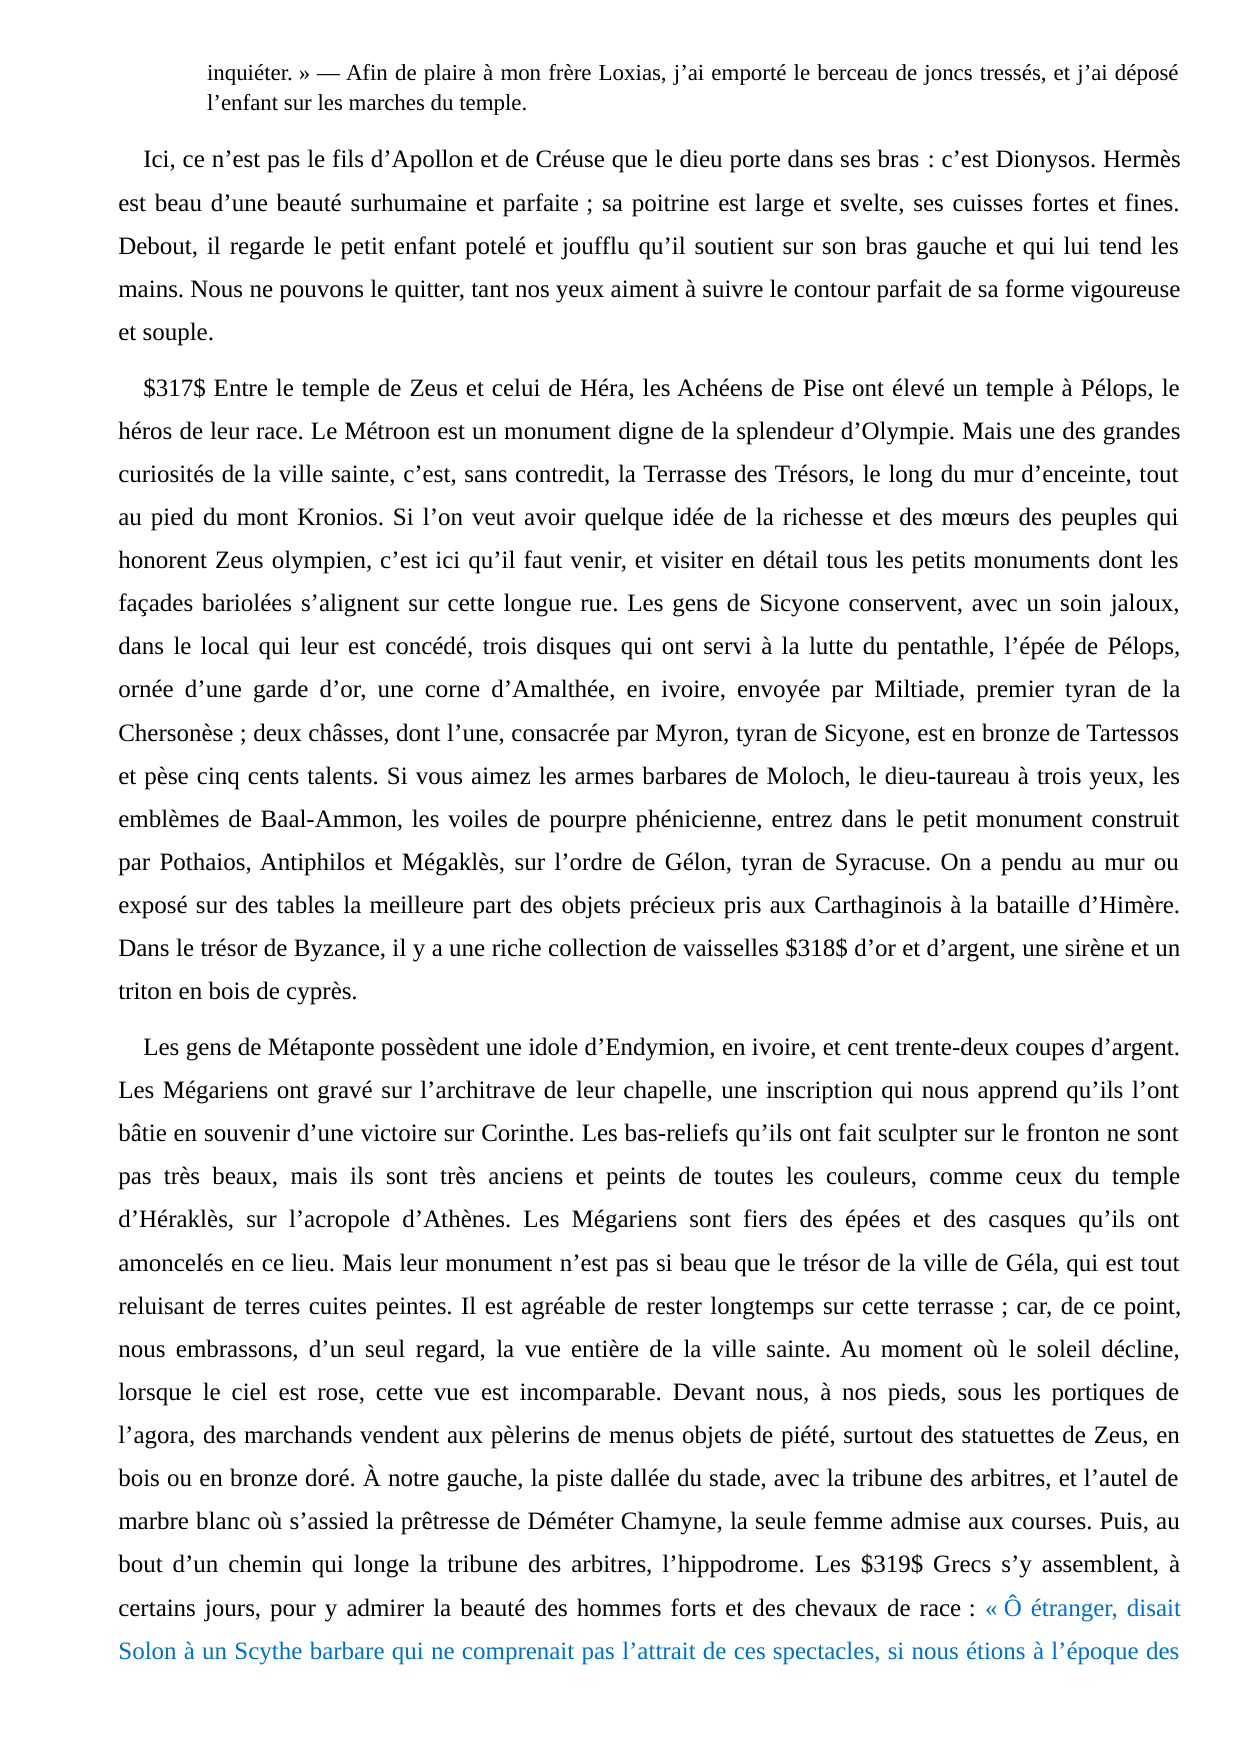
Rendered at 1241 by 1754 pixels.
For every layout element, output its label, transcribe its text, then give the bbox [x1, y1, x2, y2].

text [118, 1032, 1181, 1664]
text Ici, ce n’est pas le fils d’Apollon et de Créuse que le dieu porte dans ses bras : c’est Dionysos. Hermès est beau d’une beauté surhumaine et parfaite ; sa poitrine est large et svelte, ses cuisses fortes et fines. Debout, il regarde le petit enfant potelé et joufflu qu’il soutient sur son bras gauche et qui lui tend les mains. Nous ne pouvons le quitter, tant nos yeux aiment à suivre le contour parfait de sa forme vigoureuse et souple. [118, 144, 1181, 346]
text $317$ Entre le temple de Zeus et celui de Héra, les Achéens de Pise ont élevé un temple à Pélops, le héros de leur race. Le Métroon est un monument digne de la splendeur d’Olympie. Mais une des grandes curiosités de la ville sainte, c’est, sans contredit, la Terrasse des Trésors, le long du mur d’enceinte, tout au pied du mont Kronios. Si l’on veut avoir quelque idée de la richesse et des mœurs des peuples qui honorent Zeus olympien, c’est ici qu’il faut venir, et visiter en détail tous les petits monuments dont les façades bariolées s’alignent sur cette longue rue. Les gens de Sicyone conservent, avec un soin jaloux, dans le local qui leur est concédé, trois disques qui ont servi à la lutte du pentathle, l’épée de Pélops, ornée d’une garde d’or, une corne d’Amalthée, en ivoire, envoyée par Miltiade, premier tyran de la Chersonèse ; deux châsses, dont l’une, consacrée par Myron, tyran de Sicyone, est en bronze de Tartessos et pèse cinq cents talents. Si vous aimez les armes barbares de Moloch, le dieu-taureau à trois yeux, les emblèmes de Baal-Ammon, les voiles de pourpre phénicienne, entrez dans le petit monument construit par Pothaios, Antiphilos et Mégaklès, sur l’ordre de Gélon, tyran de Syracuse. On a pendu au mur ou exposé sur des tables la meilleure part des objets précieux pris aux Carthaginois à la bataille d’Himère. Dans le trésor de Byzance, il y a une riche collection de vaisselles $318$ d’or et d’argent, une sirène et un triton en bois de cyprès. [118, 373, 1181, 1005]
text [207, 59, 1181, 116]
